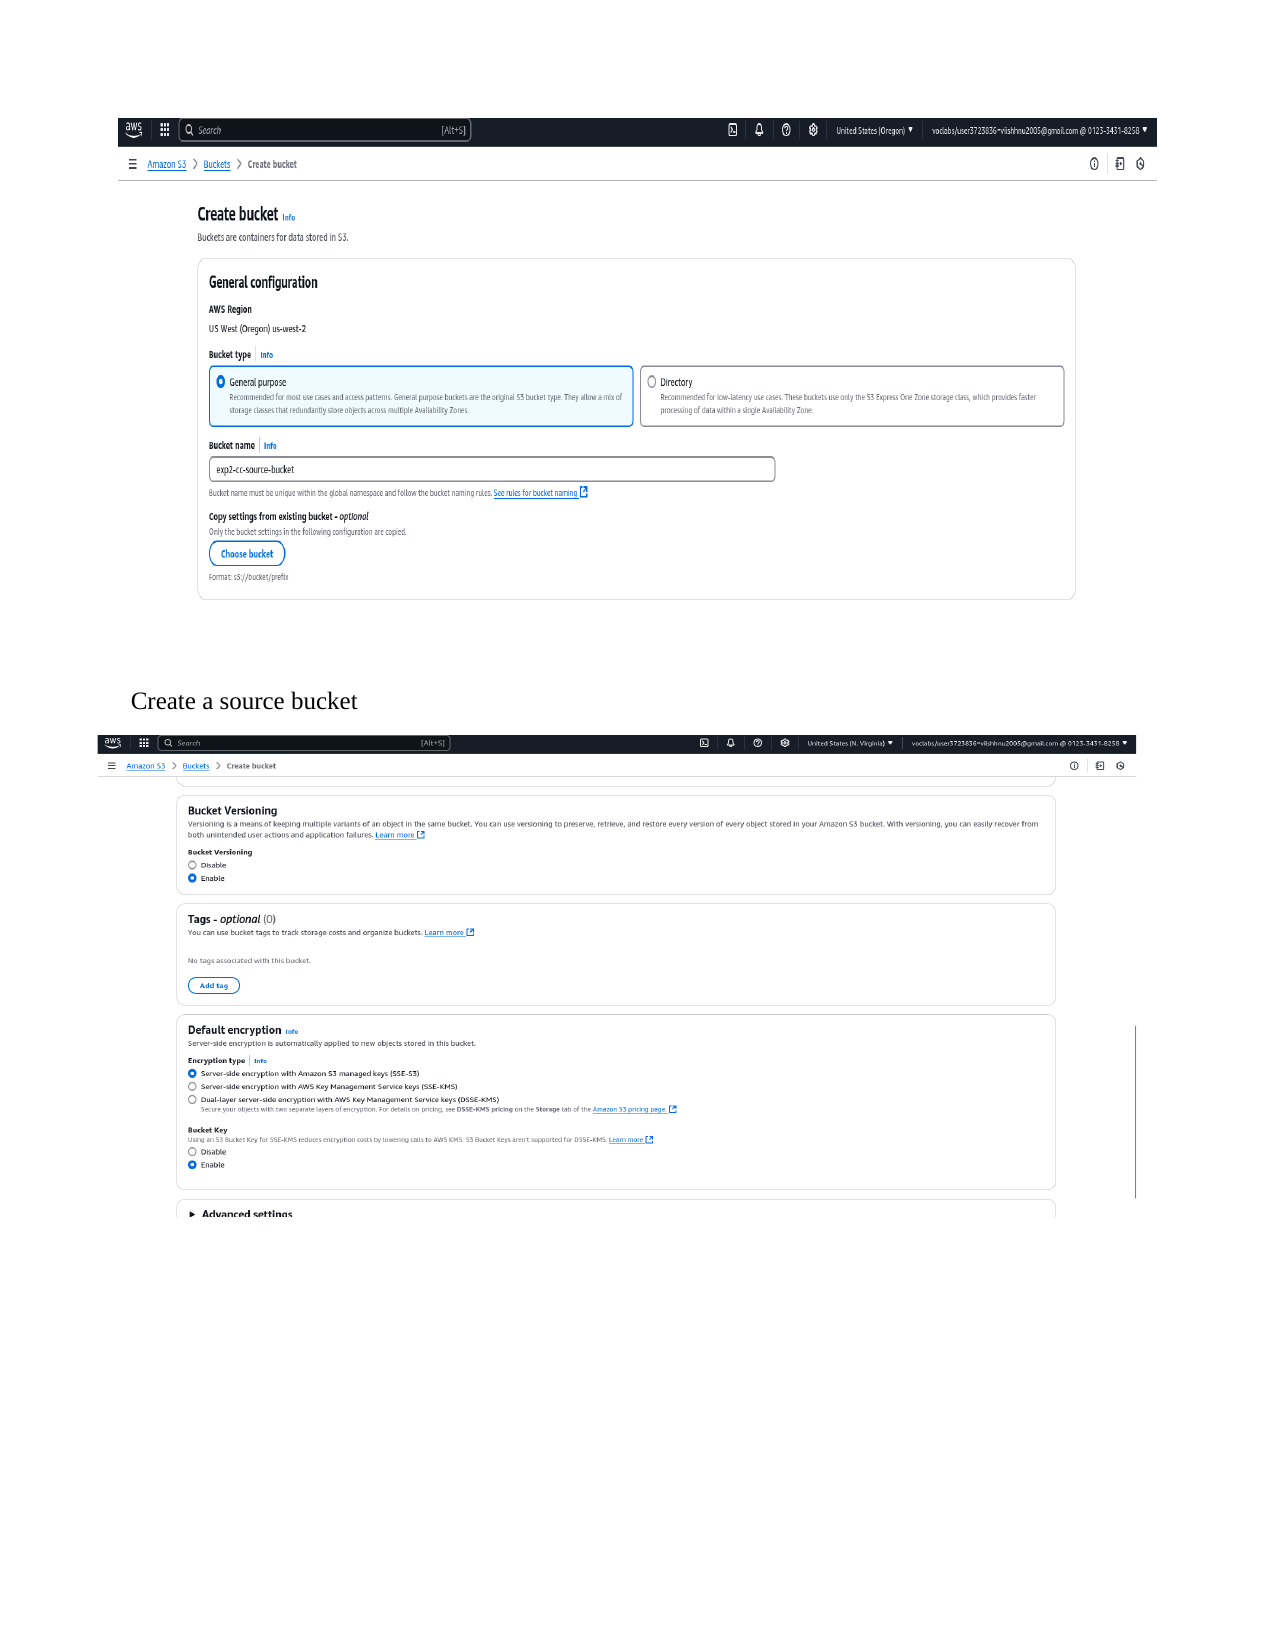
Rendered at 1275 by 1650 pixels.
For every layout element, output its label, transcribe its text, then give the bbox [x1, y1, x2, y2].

picture [97, 735, 1137, 1217]
picture [118, 118, 1157, 600]
text Create a source bucket [118, 686, 1157, 714]
